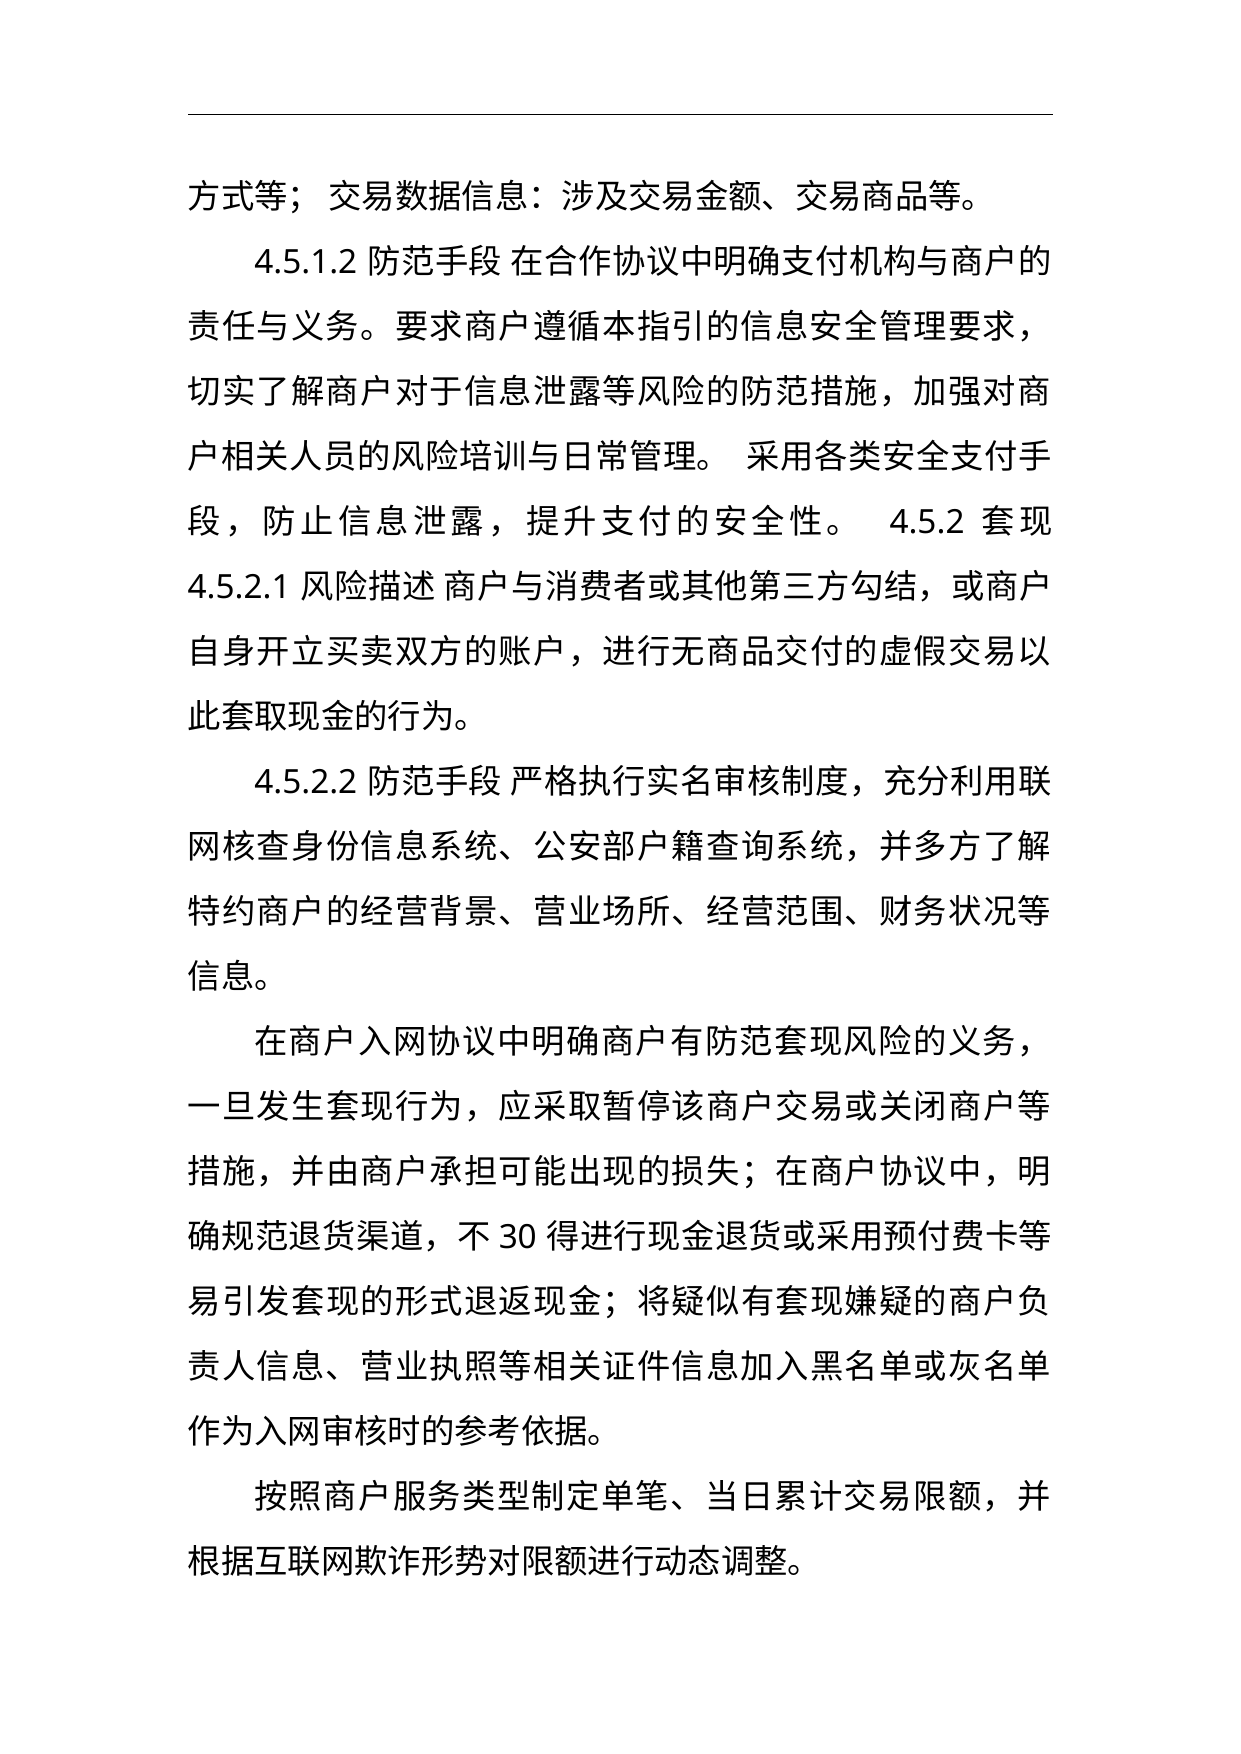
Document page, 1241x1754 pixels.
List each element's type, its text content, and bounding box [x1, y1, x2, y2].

text 4.5.2.2 防范手段 严格执行实名审核制度，充分利用联网核查身份信息系统、公安部户籍查询系统，并多方了解特约商户的经营背景、营业场所、经营范围、财务状况等信息。 [187, 747, 1053, 1007]
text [187, 162, 1053, 227]
text 在商户入网协议中明确商户有防范套现风险的义务，一旦发生套现行为，应采取暂停该商户交易或关闭商户等措施，并由商户承担可能出现的损失；在商户协议中，明确规范退货渠道，不30 得进行现金退货或采用预付费卡等易引发套现的形式退返现金；将疑似有套现嫌疑的商户负责人信息、营业执照等相关证件信息加入黑名单或灰名单，作为入网审核时的参考依据。 [187, 1007, 1053, 1462]
text 按照商户服务类型制定单笔、当日累计交易限额，并根据互联网欺诈形势对限额进行动态调整。 [187, 1462, 1053, 1592]
text 4.5.1.2 防范手段 在合作协议中明确支付机构与商户的责任与义务。要求商户遵循本指引的信息安全管理要求，切实了解商户对于信息泄露等风险的防范措施，加强对商户相关人员的风险培训与日常管理。 采用各类安全支付手段，防止信息泄露，提升支付的安全性。 4.5.2 套现 4.5.2.1 风险描述 商户与消费者或其他第三方勾结，或商户自身开立买卖双方的账户，进行无商品交付的虚假交易以此套取现金的行为。 [187, 227, 1053, 747]
